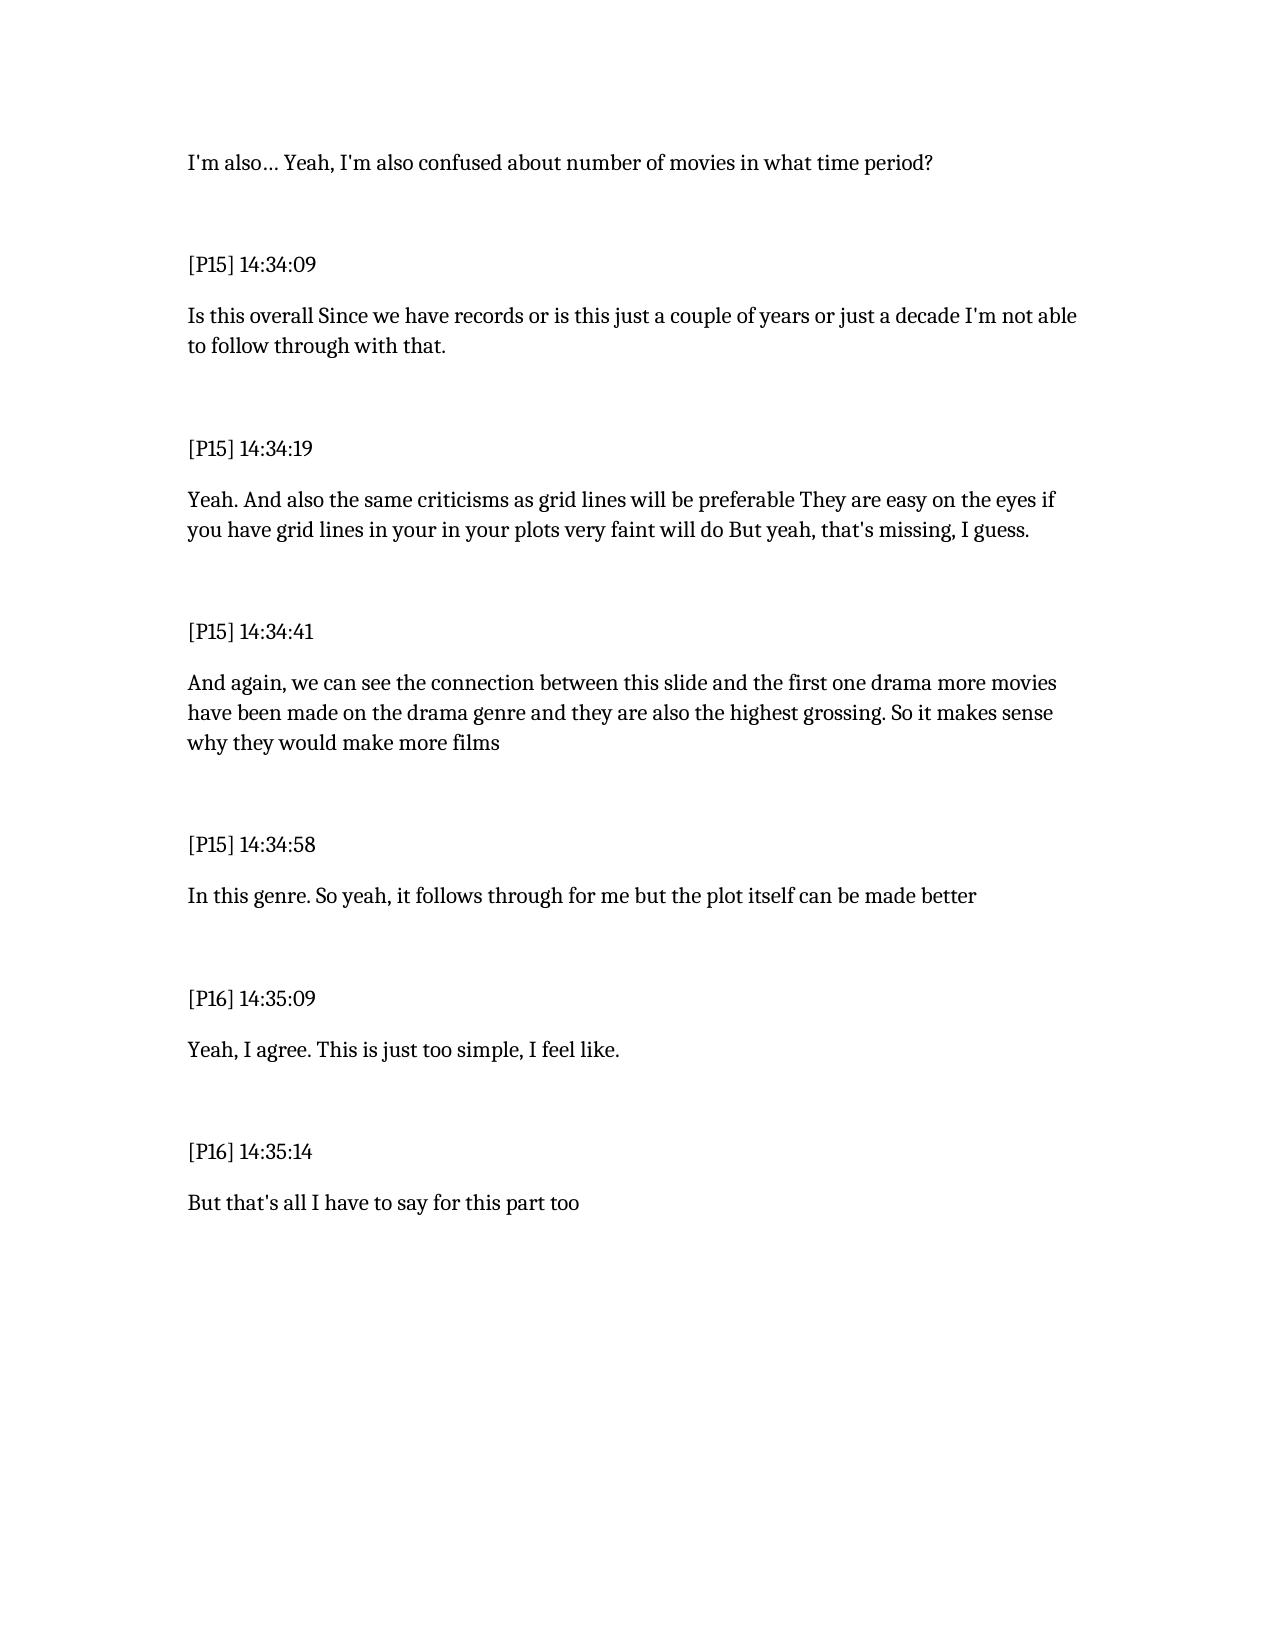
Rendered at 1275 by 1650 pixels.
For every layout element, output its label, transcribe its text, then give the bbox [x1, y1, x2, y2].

text But that's all I have to say for this part too [187, 1189, 1087, 1216]
text In this genre. So yeah, it follows through for me but the plot itself can be made better [187, 883, 1087, 910]
text Yeah, I agree. This is just too simple, I feel like. [187, 1036, 1087, 1063]
text [P15] 14:34:41 [187, 619, 1087, 645]
text [P16] 14:35:14 [187, 1138, 1087, 1165]
text [P15] 14:34:58 [187, 832, 1087, 859]
text I'm also… Yeah, I'm also confused about number of movies in what time period? [187, 150, 1087, 176]
text [P16] 14:35:09 [187, 985, 1087, 1012]
text And again, we can see the connection between this slide and the first one drama more movies have been made on the drama genre and they are also the highest grossing. So it makes sense why they would make more films [187, 670, 1087, 757]
text [P15] 14:34:19 [187, 435, 1087, 462]
text [P15] 14:34:09 [187, 252, 1087, 278]
text Is this overall Since we have records or is this just a couple of years or just a decade I'm not able to follow through with that. [187, 303, 1087, 360]
text Yeah. And also the same criticisms as grid lines will be preferable They are easy on the eyes if you have grid lines in your in your plots very faint will do But yeah, that's missing, I guess. [187, 486, 1087, 543]
